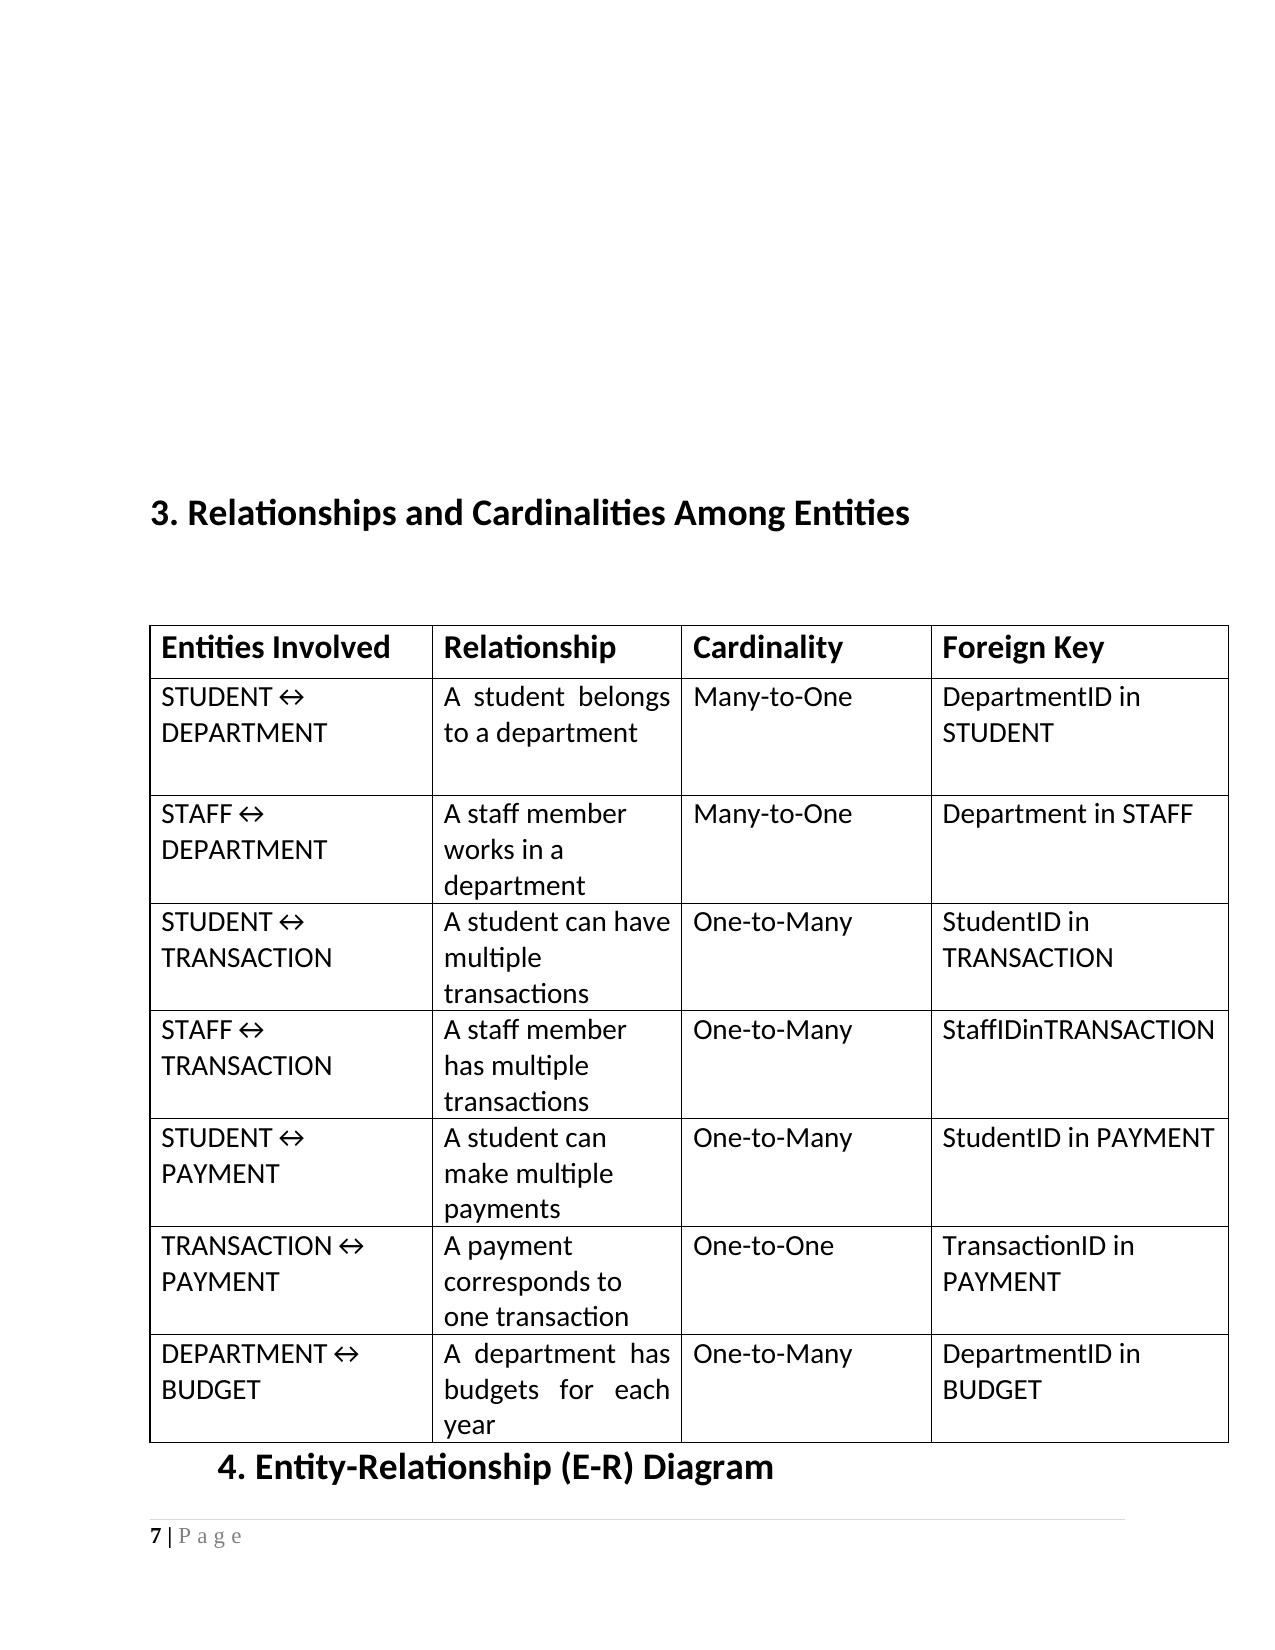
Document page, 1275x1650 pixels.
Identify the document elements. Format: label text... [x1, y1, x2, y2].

table_cell StaffIDinTRANSACTION [932, 1011, 1228, 1118]
table_cell One-to-Many [682, 1011, 931, 1118]
table_cell Many-to-One [682, 679, 931, 794]
table_cell StudentID in PAYMENT [932, 1119, 1228, 1226]
table_cell A department has budgets for each year [433, 1335, 681, 1442]
table_cell One-to-Many [682, 1335, 931, 1442]
table_cell A student can make multiple payments [433, 1119, 681, 1226]
table_cell A staff member works in a department [433, 796, 681, 902]
table_cell DEPARTMENT↔ BUDGET [151, 1335, 432, 1442]
table_cell DepartmentID in STUDENT [932, 679, 1228, 794]
table_cell Department in STAFF [932, 796, 1228, 902]
table_cell StudentID in TRANSACTION [932, 904, 1228, 1010]
table_cell One-to-Many [682, 904, 931, 1010]
table_cell A student belongs to a department [433, 679, 681, 794]
table_cell STUDENT↔ DEPARTMENT [151, 679, 432, 794]
table_cell Many-to-One [682, 796, 931, 902]
table_header Foreign Key [932, 626, 1228, 677]
table_cell A student can have multiple transactions [433, 904, 681, 1010]
table_cell TransactionID in PAYMENT [932, 1227, 1228, 1334]
table_cell STAFF↔ DEPARTMENT [151, 796, 432, 902]
table_cell STAFF↔ TRANSACTION [151, 1011, 432, 1118]
table_cell TRANSACTION↔ PAYMENT [151, 1227, 432, 1334]
table_header Relationship [433, 626, 681, 677]
text 4. Entity-Relationship (E-R) Diagram [150, 1443, 1125, 1489]
table_cell A staff member has multiple transactions [433, 1011, 681, 1118]
table_header Cardinality [682, 626, 931, 677]
table_cell DepartmentID in BUDGET [932, 1335, 1228, 1442]
table_cell One-to-One [682, 1227, 931, 1334]
table_header Entities Involved [151, 626, 432, 677]
text 3. Relationships and Cardinalities Among Entities [150, 489, 1125, 535]
table_cell STUDENT↔ TRANSACTION [151, 904, 432, 1010]
table_cell A payment corresponds to one transaction [433, 1227, 681, 1334]
table_cell STUDENT↔ PAYMENT [151, 1119, 432, 1226]
table_cell One-to-Many [682, 1119, 931, 1226]
